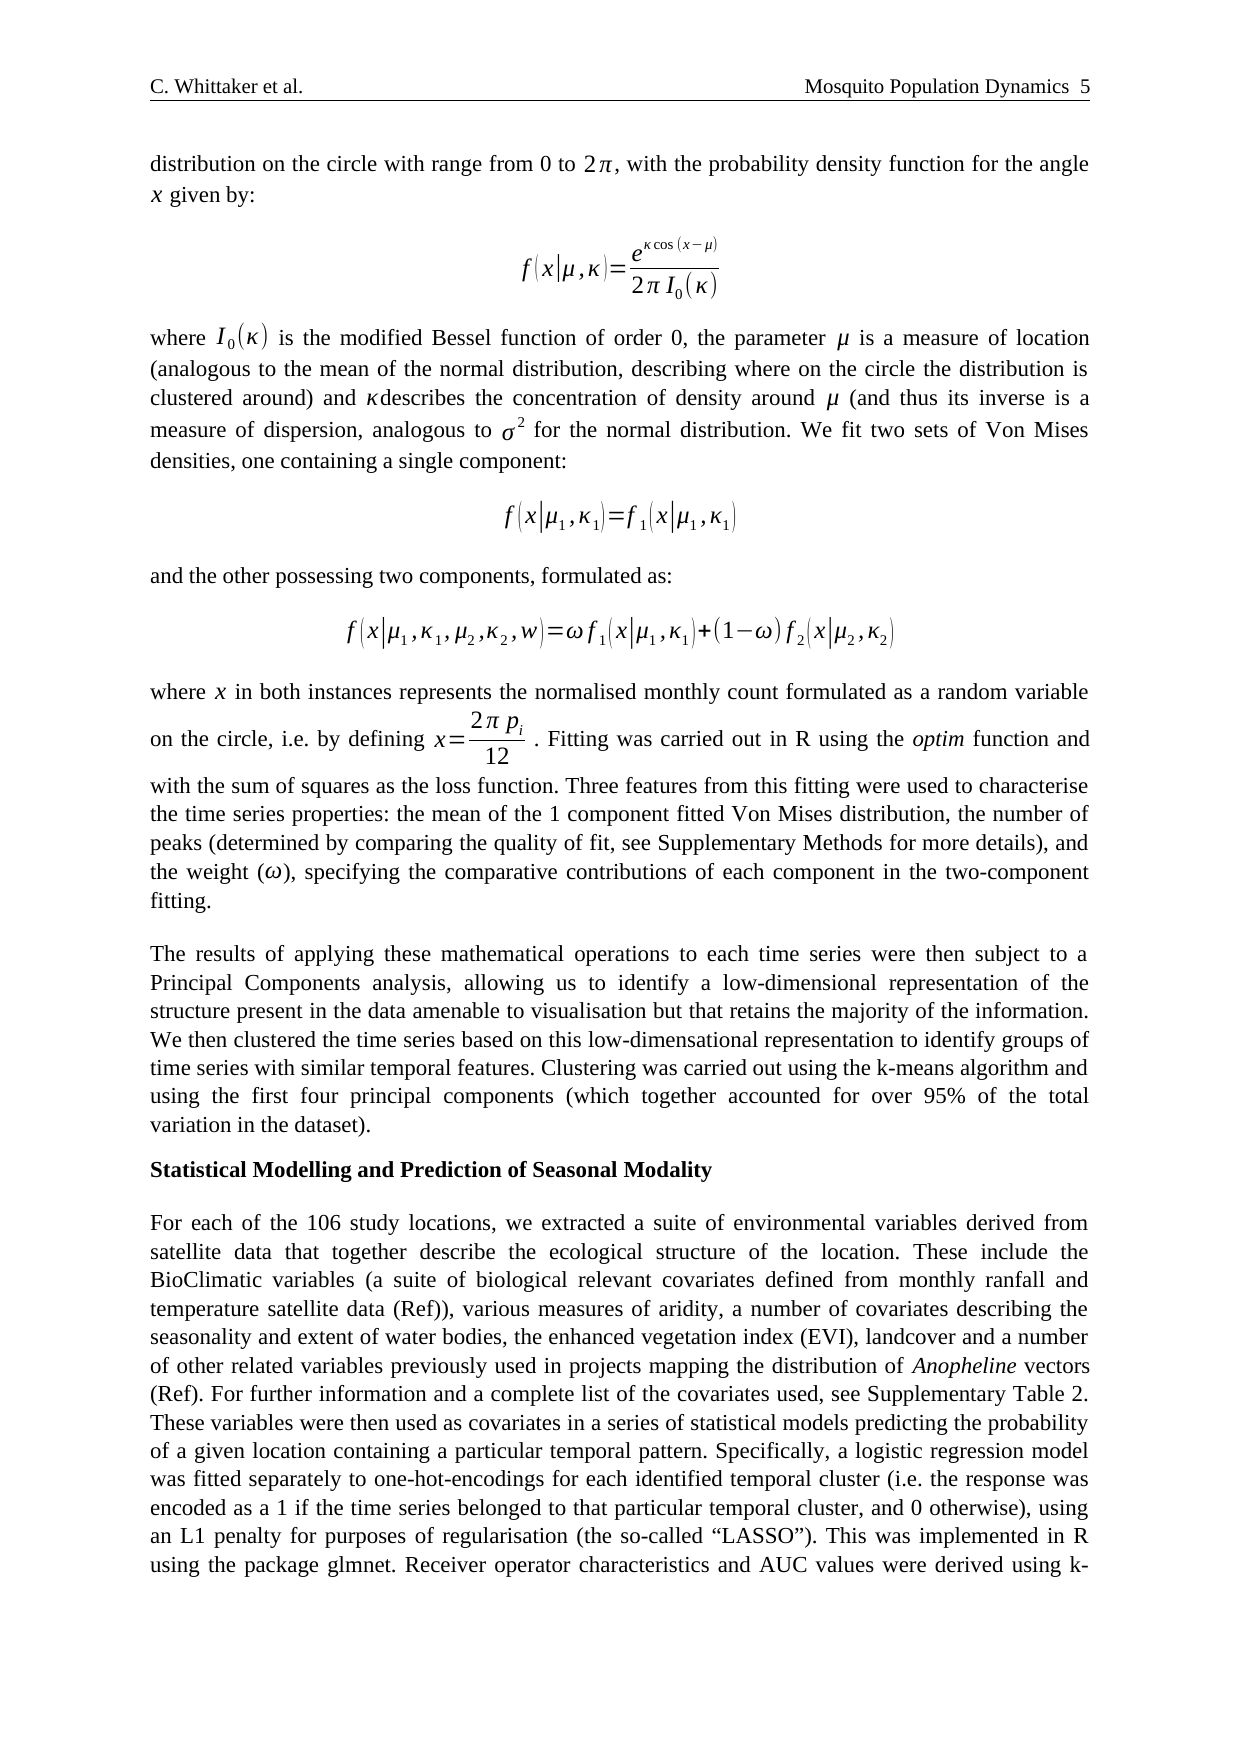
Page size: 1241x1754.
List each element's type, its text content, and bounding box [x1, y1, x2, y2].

text The results of applying these mathematical operations to each time series were then subject to a Principal Components analysis, allowing us to identify a low-dimensional representation of the structure present in the data amenable to visualisation but that retains the majority of the information. We then clustered the time series based on this low-dimensational representation to identify groups of time series with similar temporal features. Clustering was carried out using the k-means algorithm and using the first four principal components (which together accounted for over 95% of the total variation in the dataset). [150, 940, 1090, 1137]
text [150, 150, 1090, 208]
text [150, 1209, 1090, 1577]
text Statistical Modelling and Prediction of Seasonal Modality [150, 1156, 1090, 1182]
text and the other possessing two components, formulated as: [150, 562, 1090, 588]
text where is the modified Bessel function of order 0, the parameter is a measure of location (analogous to the mean of the normal distribution, describing where on the circle the distribution is clustered around) and describes the concentration of density around (and thus its inverse is a measure of dispersion, analogous to for the normal distribution. We fit two sets of Von Mises densities, one containing a single component: [150, 321, 1090, 473]
text where in both instances represents the normalised monthly count formulated as a random variable on the circle, i.e. by defining . Fitting was carried out in R using the optim function and with the sum of squares as the loss function. Three features from this fitting were used to characterise the time series properties: the mean of the 1 component fitted Von Mises distribution, the number of peaks (determined by comparing the quality of fit, see Supplementary Methods for more details), and the weight (), specifying the comparative contributions of each component in the two-component fitting. [150, 677, 1090, 913]
